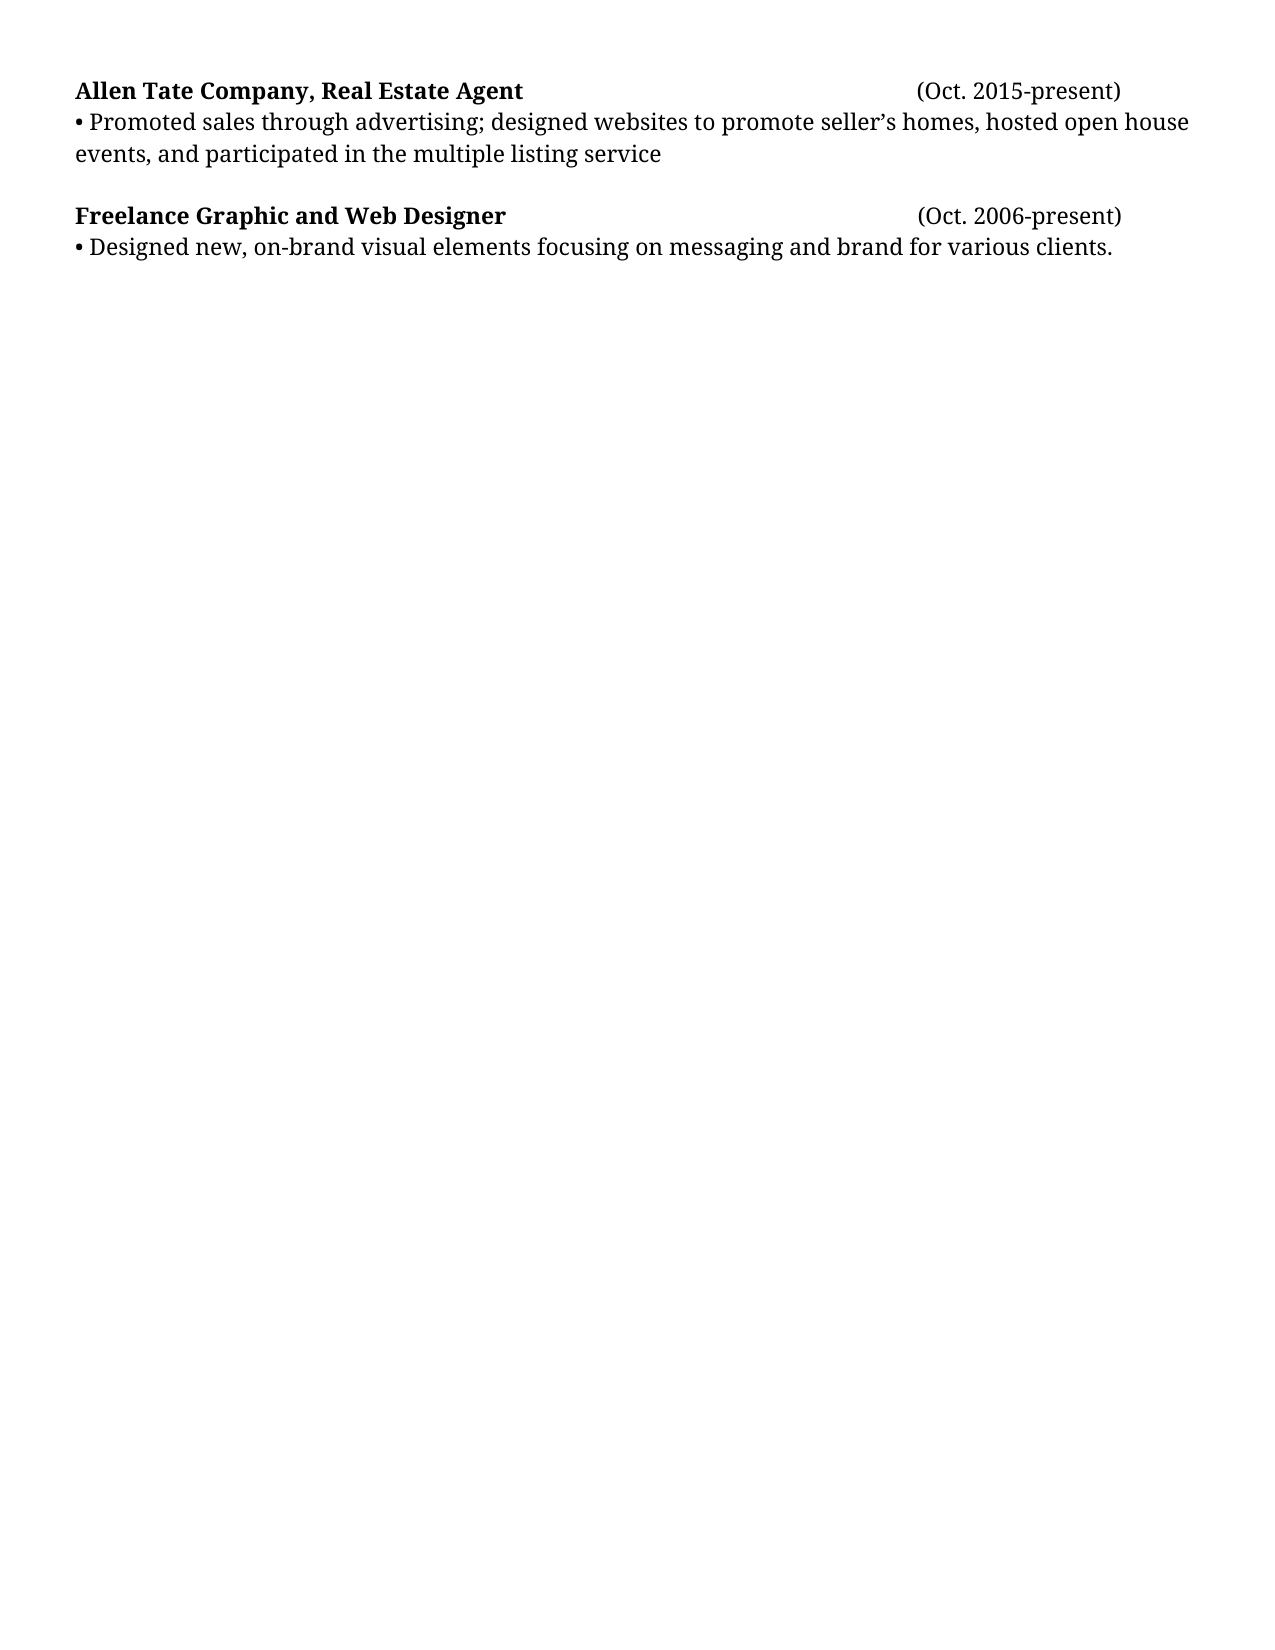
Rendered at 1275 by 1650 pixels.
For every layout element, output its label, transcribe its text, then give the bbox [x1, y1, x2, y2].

text Allen Tate Company, Real Estate Agent (Oct. 2015-present) [75, 75, 1200, 106]
text • Promoted sales through advertising; designed websites to promote seller’s homes, hosted open house events, and participated in the multiple listing service [75, 106, 1200, 169]
text • Designed new, on-brand visual elements focusing on messaging and brand for various clients. [75, 231, 1200, 262]
text Freelance Graphic and Web Designer (Oct. 2006-present) [75, 200, 1200, 231]
